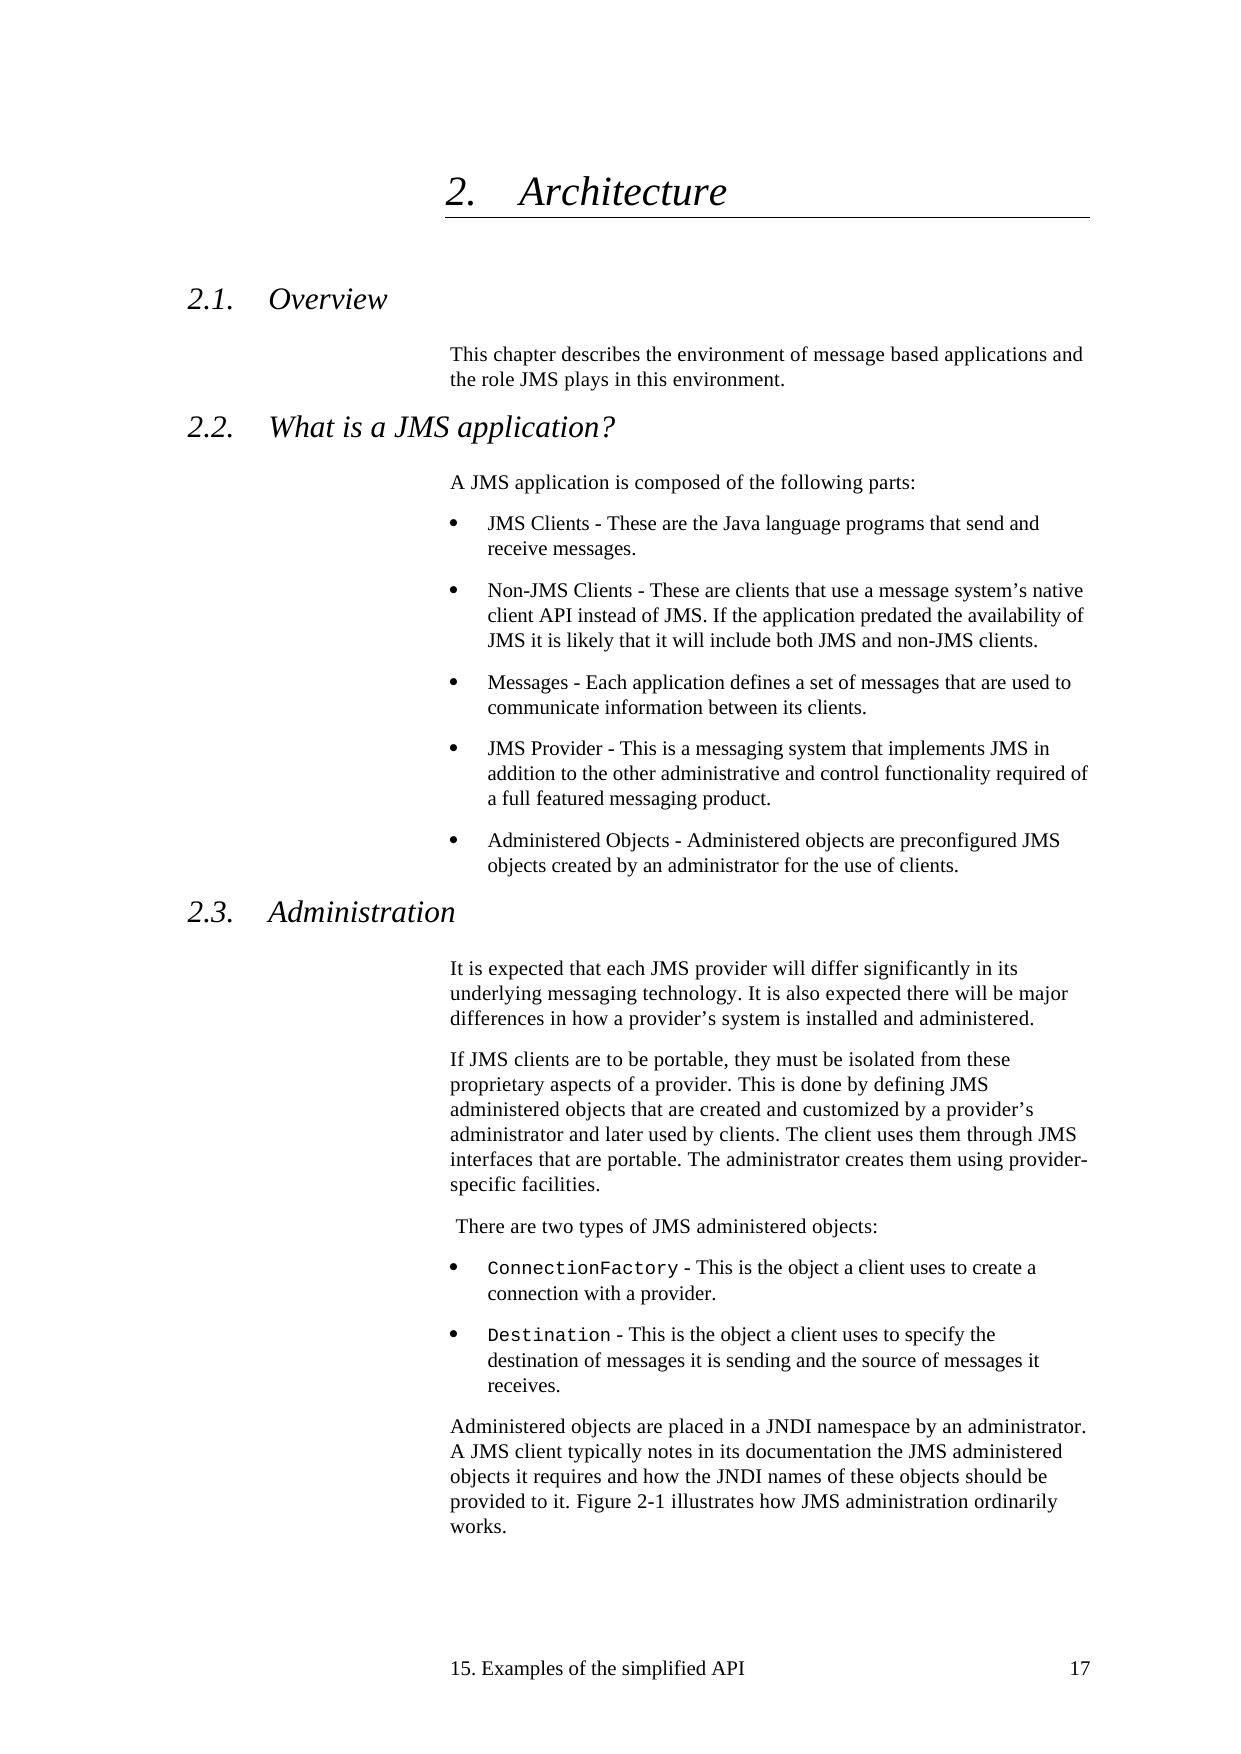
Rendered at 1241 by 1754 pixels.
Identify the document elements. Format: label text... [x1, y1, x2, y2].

subtitle Overview [187, 280, 1090, 316]
text If JMS clients are to be portable, they must be isolated from these proprietary aspects of a provider. This is done by defining JMS administered objects that are created and customized by a provider’s administrator and later used by clients. The client uses them through JMS interfaces that are portable. The administrator creates them using provider-specific facilities. [450, 1046, 1090, 1196]
list Administered Objects - Administered objects are preconfigured JMS objects created by an administrator for the use of clients. [450, 827, 1090, 877]
subtitle What is a JMS application? [187, 408, 1090, 444]
text A JMS application is composed of the following parts: [450, 469, 1090, 494]
text This chapter describes the environment of message based applications and the role JMS plays in this environment. [450, 341, 1090, 391]
text It is expected that each JMS provider will differ significantly in its underlying messaging technology. It is also expected there will be major differences in how a provider’s system is installed and administered. [450, 955, 1090, 1030]
list JMS Clients - These are the Java language programs that send and receive messages. [450, 510, 1090, 560]
subtitle Architecture [445, 167, 1090, 217]
list Messages - Each application defines a set of messages that are used to communicate information between its clients. [450, 669, 1090, 719]
list Non-JMS Clients - These are clients that use a message system’s native client API instead of JMS. If the application predated the availability of JMS it is likely that it will include both JMS and non-JMS clients. [450, 577, 1090, 652]
list ConnectionFactory - This is the object a client uses to create a connection with a provider. [450, 1255, 1090, 1305]
text Administered objects are placed in a JNDI namespace by an administrator. A JMS client typically notes in its documentation the JMS administered objects it requires and how the JNDI names of these objects should be provided to it. Figure 2-1 illustrates how JMS administration ordinarily works. [450, 1413, 1090, 1538]
subtitle Administration [187, 894, 1090, 930]
list JMS Provider - This is a messaging system that implements JMS in addition to the other administrative and control functionality required of a full featured messaging product. [450, 735, 1090, 810]
list Destination - This is the object a client uses to specify the destination of messages it is sending and the source of messages it receives. [450, 1321, 1090, 1397]
text There are two types of JMS administered objects: [450, 1213, 1090, 1238]
